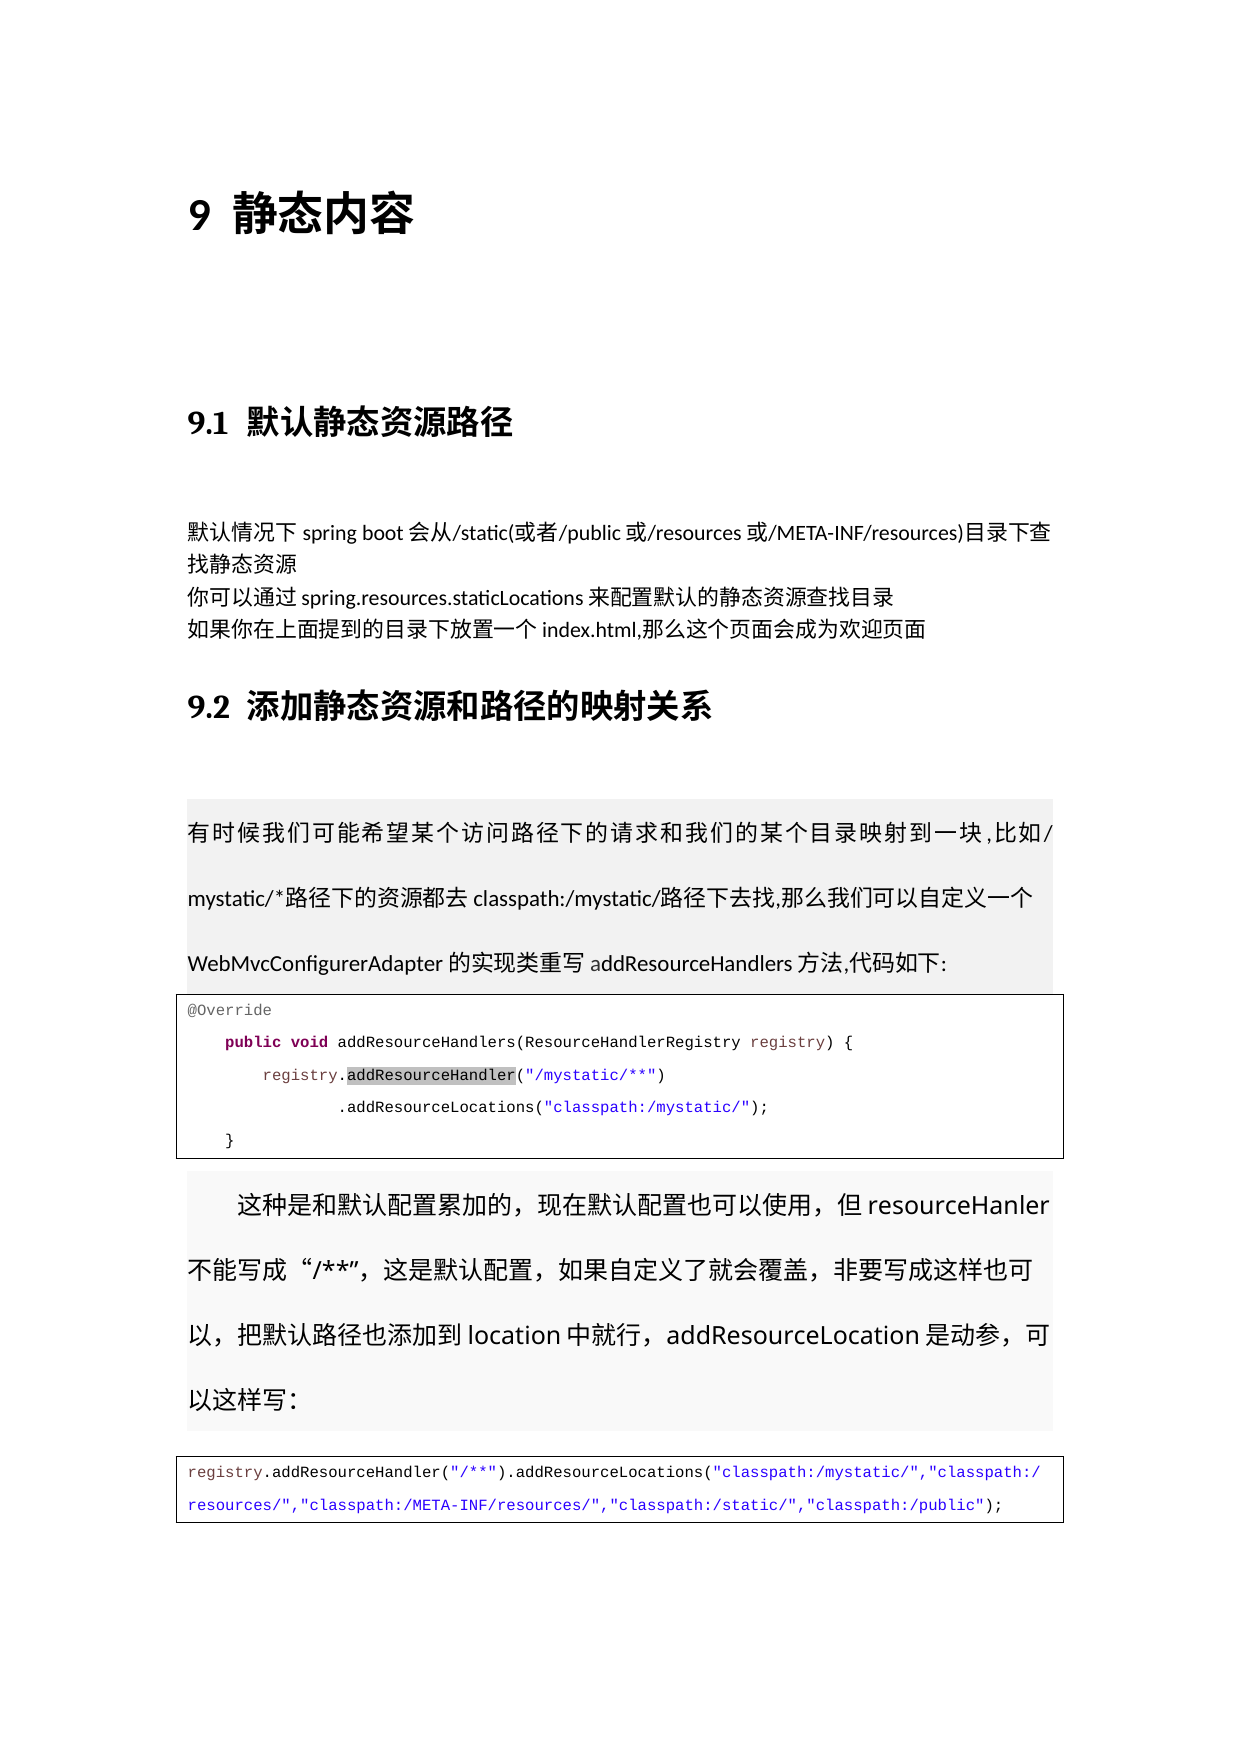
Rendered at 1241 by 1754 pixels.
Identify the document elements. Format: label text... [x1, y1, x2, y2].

text 你可以通过spring.resources.staticLocations来配置默认的静态资源查找目录 [187, 579, 1053, 612]
subtitle 静态内容 [187, 162, 1053, 259]
text 如果你在上面提到的目录下放置一个index.html,那么这个页面会成为欢迎页面 [187, 612, 1053, 644]
table_header @Override public void addResourceHandlers(ResourceHandlerRegistry registry) { registry.addResourceHandler("/mystatic/**") .addResourceLocations("classpath:/mystatic/"); } [177, 995, 1063, 1157]
subtitle 默认静态资源路径 [187, 387, 1053, 452]
subtitle 添加静态资源和路径的映射关系 [187, 672, 1053, 737]
text 这种是和默认配置累加的，现在默认配置也可以使用，但resourceHanler不能写成“/**”，这是默认配置，如果自定义了就会覆盖，非要写成这样也可以，把默认路径也添加到location中就行，addResourceLocation是动参，可以这样写： [187, 1171, 1053, 1431]
text 有时候我们可能希望某个访问路径下的请求和我们的某个目录映射到一块,比如/mystatic/*路径下的资源都去classpath:/mystatic/路径下去找,那么我们可以自定义一个 [187, 799, 1053, 929]
text WebMvcConfigurerAdapter的实现类重写addResourceHandlers方法,代码如下: [187, 929, 1053, 994]
table_header registry.addResourceHandler("/**").addResourceLocations("classpath:/mystatic/","classpath:/resources/","classpath:/META-INF/resources/","classpath:/static/","classpath:/public"); [177, 1457, 1063, 1522]
text 默认情况下spring boot会从/static(或者/public或/resources或/META-INF/resources)目录下查找静态资源 [187, 514, 1053, 579]
